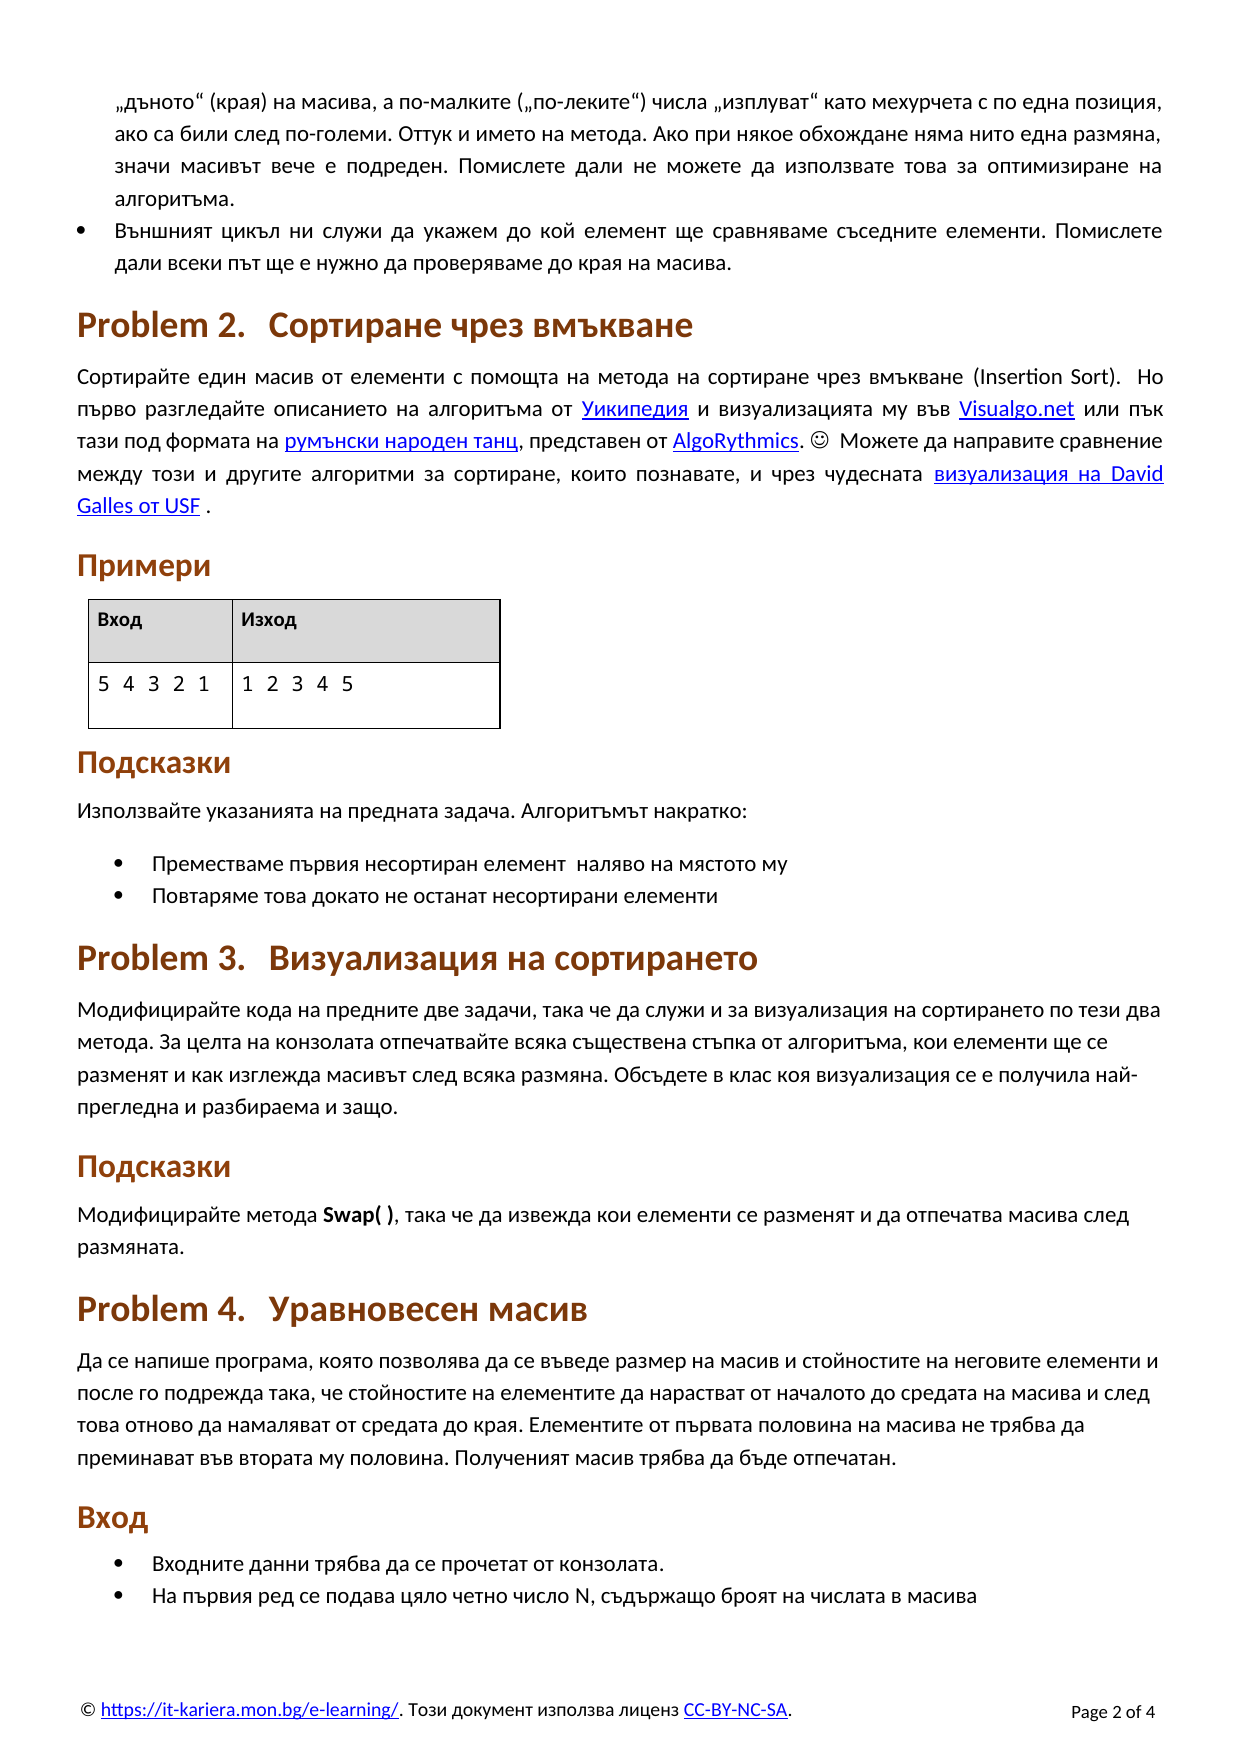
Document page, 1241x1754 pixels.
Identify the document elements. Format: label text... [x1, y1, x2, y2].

subtitle Подсказки [77, 1145, 1163, 1186]
subtitle Примери [77, 544, 1163, 584]
text Модифицирайте кода на предните две задачи, така че да служи и за визуализация на сортирането по тези два метода. За целта на конзолата отпечатвайте всяка съществена стъпка от алгоритъма, кои елементи ще се разменят и как изглежда масивът след всяка размяна. Обсъдете в клас коя визуализация се е получила най-прегледна и разбираема и защо. [77, 995, 1163, 1120]
list Повтаряме това докато не останат несортирани елементи [114, 881, 1163, 909]
table_header Вход [89, 600, 232, 662]
subtitle Сортиране чрез вмъкване [77, 301, 1163, 347]
subtitle Уравновесен масив [77, 1285, 1163, 1331]
list Външният цикъл ни служи да укажем до кой елемент ще сравняваме съседните елементи. Помислете дали всеки път ще е нужно да проверяваме до края на масива. [77, 216, 1163, 276]
list Преместваме първия несортиран елемент наляво на мястото му [114, 849, 1163, 877]
subtitle Вход [77, 1496, 1163, 1537]
list На първия ред се подава цяло четно число N, съдържащо броят на числата в масива [114, 1581, 1163, 1609]
text Да се напише програма, която позволява да се въведе размер на масив и стойностите на неговите елементи и после го подрежда така, че стойностите на елементите да нарастват от началото до средата на масива и след това отново да намаляват от средата до края. Елементите от първата половина на масива не трябва да преминават във втората му половина. Полученият масив трябва да бъде отпечатан. [77, 1346, 1163, 1471]
text Сортирайте един масив от елементи с помощта на метода на сортиране чрез вмъкване (Insertion Sort). Но първо разгледайте описанието на алгоритъма от Уикипедия и визуализацията му във Visualgo.net или пък тази под формата на румънски народен танц, представен от AlgoRythmics. Можете да направите сравнение между този и другите алгоритми за сортиране, които познавате, и чрез чудесната визуализация на David Galles от USF . [77, 362, 1163, 519]
subtitle Подсказки [77, 741, 1163, 782]
text Модифицирайте метода Swap( ), така че да извежда кои елементи се разменят и да отпечатва масива след размяната. [77, 1200, 1163, 1260]
list Входните данни трябва да се прочетат от конзолата. [114, 1549, 1163, 1577]
subtitle Визуализация на сортирането [77, 934, 1163, 980]
table_cell 1 2 3 4 5 [233, 663, 499, 727]
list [77, 87, 1163, 212]
table_cell 5 4 3 2 1 [89, 663, 232, 727]
text Използвайте указанията на предната задача. Алгоритъмът накратко: [77, 796, 1163, 824]
table_header Изход [233, 600, 499, 662]
